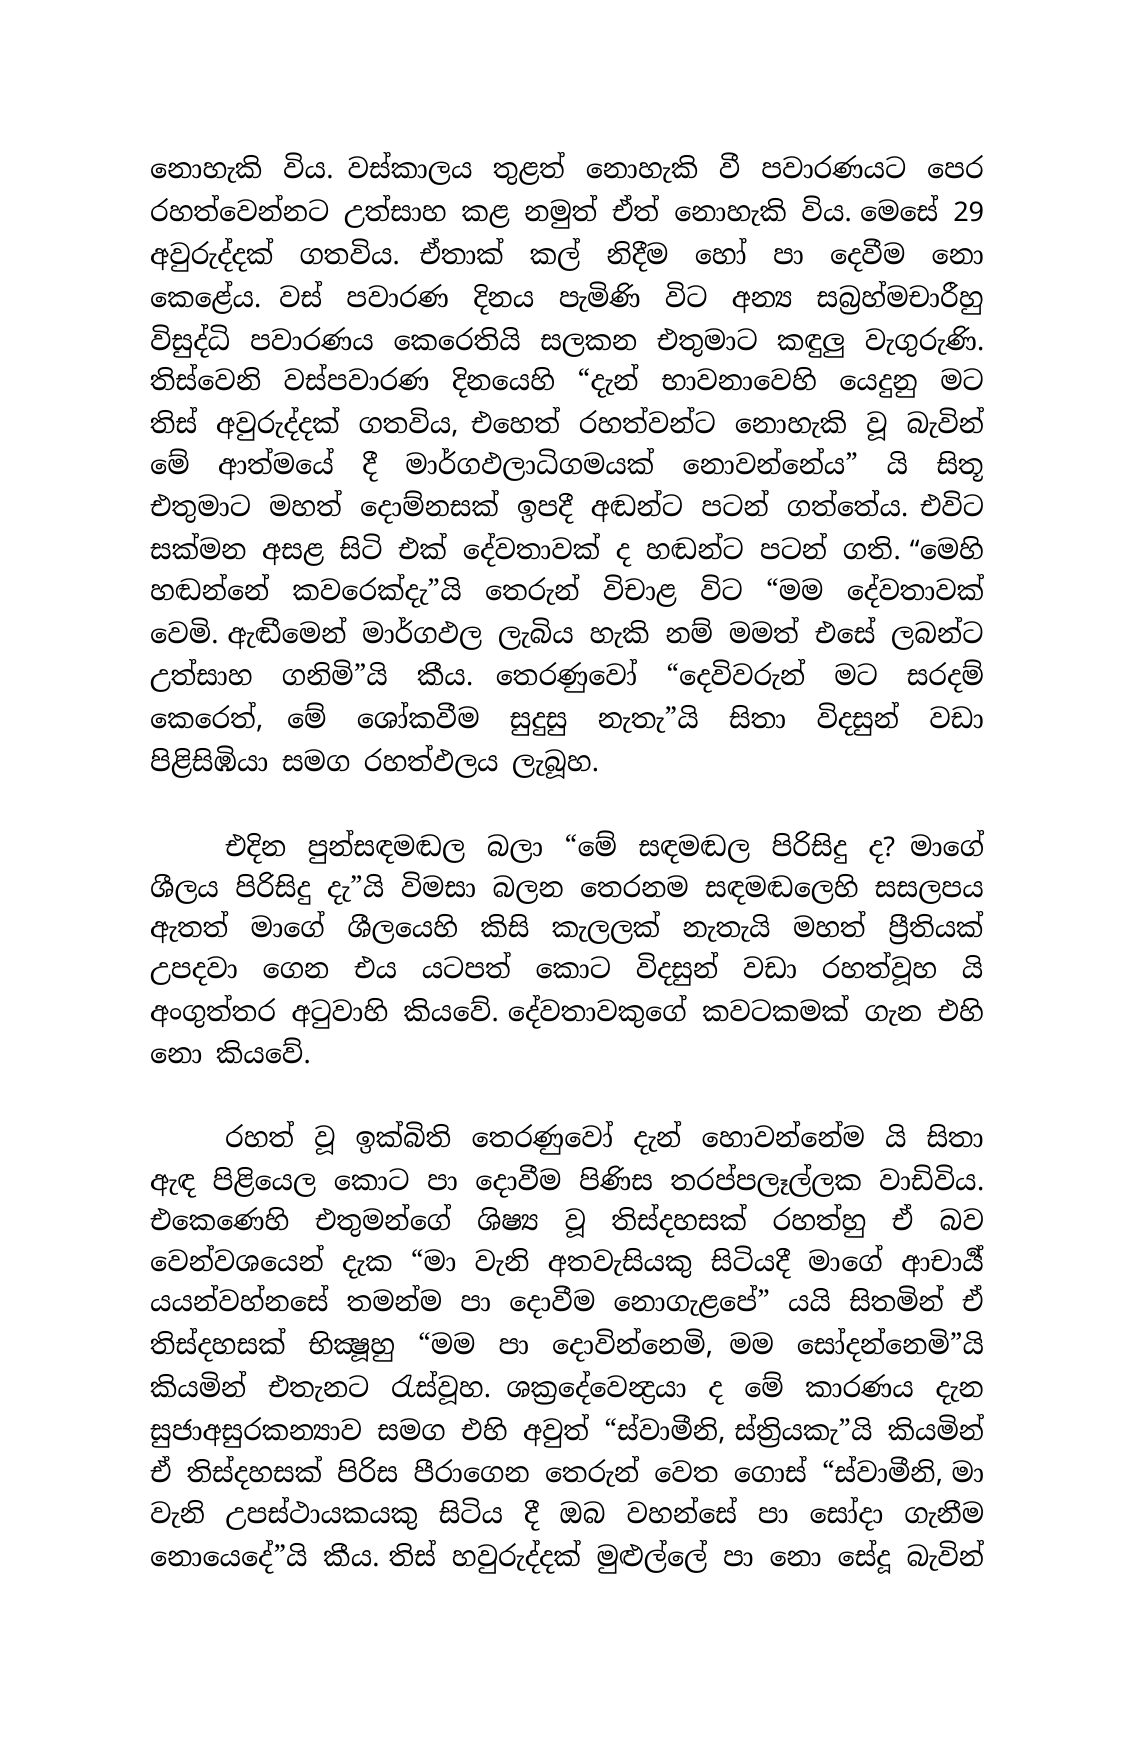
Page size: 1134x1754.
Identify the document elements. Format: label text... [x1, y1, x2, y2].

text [150, 1120, 984, 1574]
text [150, 150, 984, 780]
text එදින පුන්සඳමඬල බලා “මේ සඳමඬල පිරිසිදු ද? මාගේ ශීලය පිරිසිදු දැ”යි විමසා බලන තෙරනම සඳමඬලෙහි සසලපය ඇතත් මාගේ ශීලයෙහි කිසි කැලලක් නැතැයි මහත් ප්‍රීතියක් උපදවා ගෙන එය යටපත් කොට විදසුන් වඩා රහත්වූහ යි අංගුත්තර අටුවාහි කියවේ. දේවතාවකුගේ කවටකමක් ගැන එහි නො කියවේ. [150, 828, 984, 1072]
